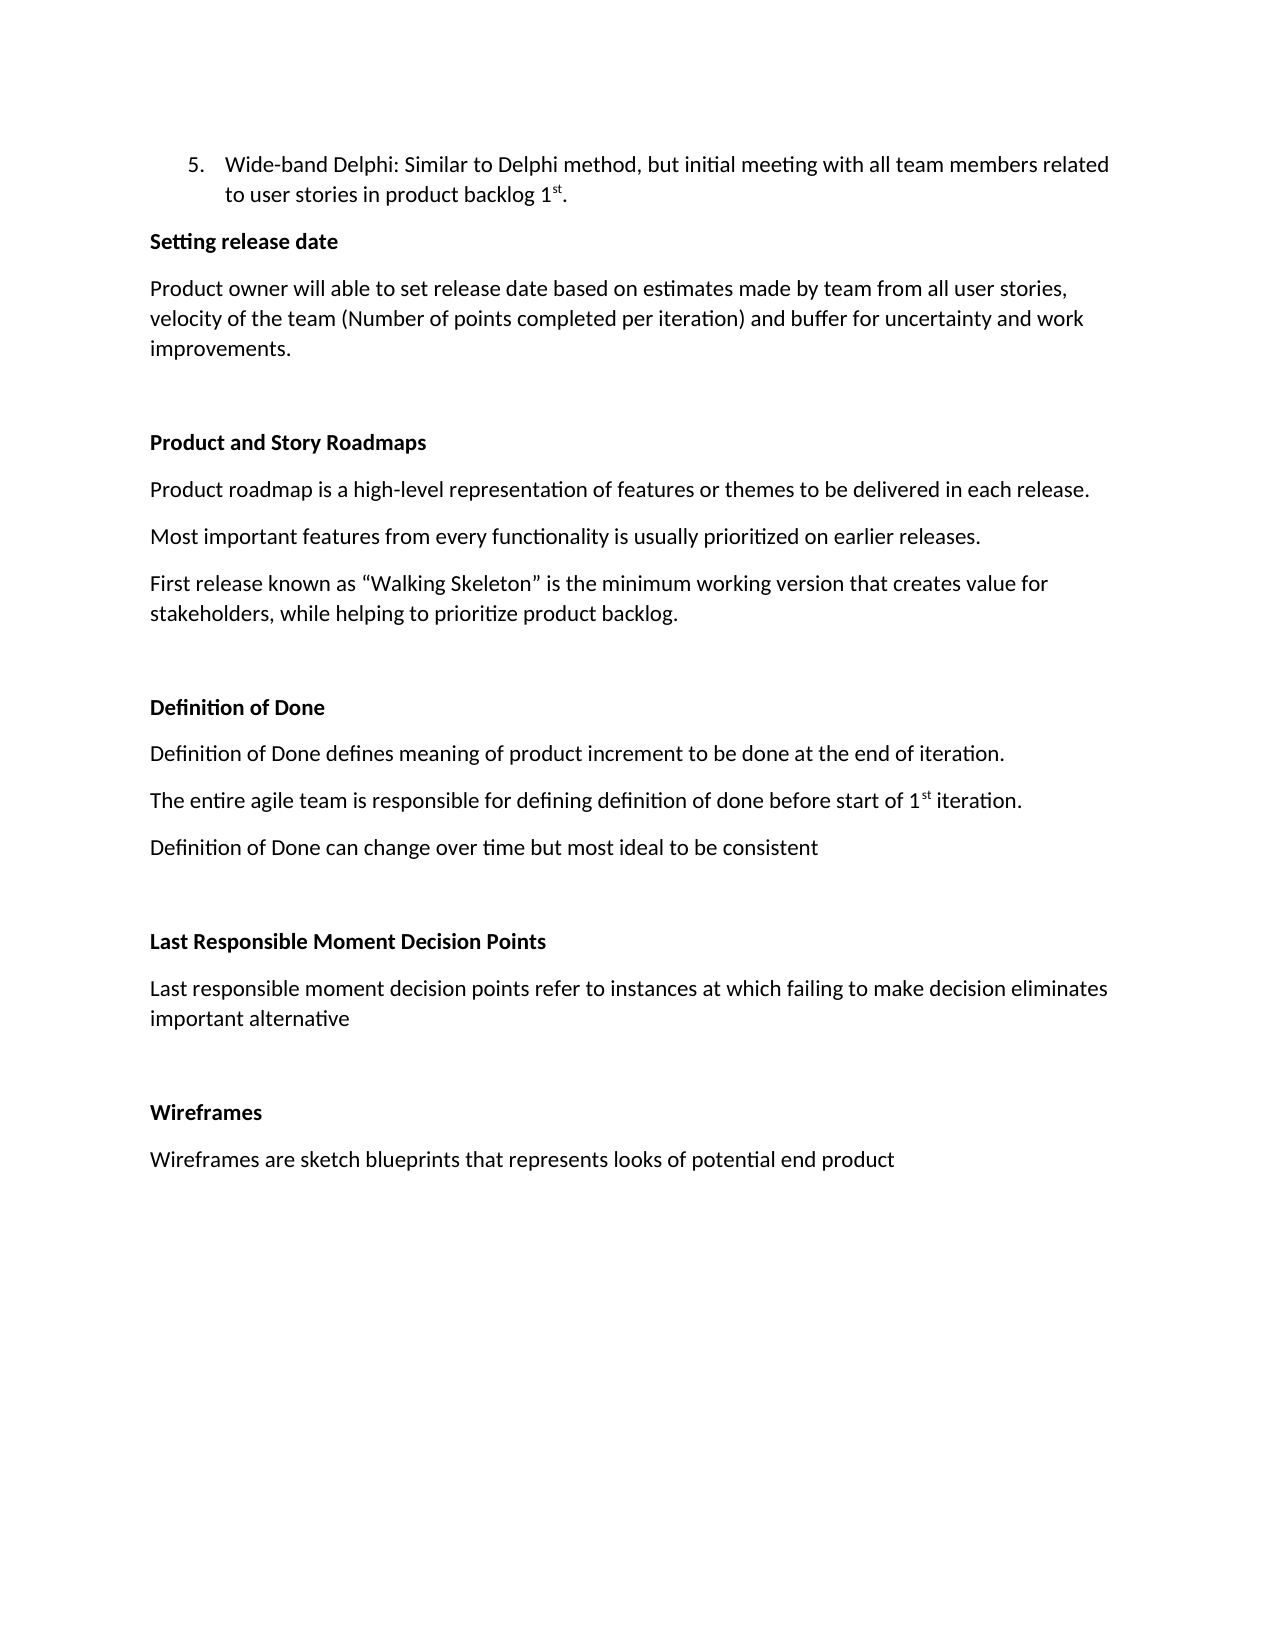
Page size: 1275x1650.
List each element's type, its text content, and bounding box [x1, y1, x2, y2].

list Wide-band Delphi: Similar to Delphi method, but initial meeting with all team members related to user stories in product backlog 1st. [187, 150, 1125, 208]
text Definition of Done defines meaning of product increment to be done at the end of iteration. [150, 739, 1125, 768]
text Definition of Done [150, 693, 1125, 721]
text Product owner will able to set release date based on estimates made by team from all user stories, velocity of the team (Number of points completed per iteration) and buffer for uncertainty and work improvements. [150, 274, 1125, 362]
text Definition of Done can change over time but most ideal to be consistent [150, 833, 1125, 861]
text Wireframes are sketch blueprints that represents looks of potential end product [150, 1145, 1125, 1173]
text Last Responsible Moment Decision Points [150, 927, 1125, 955]
text Last responsible moment decision points refer to instances at which failing to make decision eliminates important alternative [150, 974, 1125, 1032]
text Wireframes [150, 1098, 1125, 1126]
text Product roadmap is a high-level representation of features or themes to be delivered in each release. [150, 475, 1125, 503]
text Setting release date [150, 227, 1125, 255]
text First release known as “Walking Skeleton” is the minimum working version that creates value for stakeholders, while helping to prioritize product backlog. [150, 569, 1125, 627]
text Product and Story Roadmaps [150, 428, 1125, 456]
text The entire agile team is responsible for defining definition of done before start of 1st iteration. [150, 786, 1125, 814]
text Most important features from every functionality is usually prioritized on earlier releases. [150, 522, 1125, 550]
